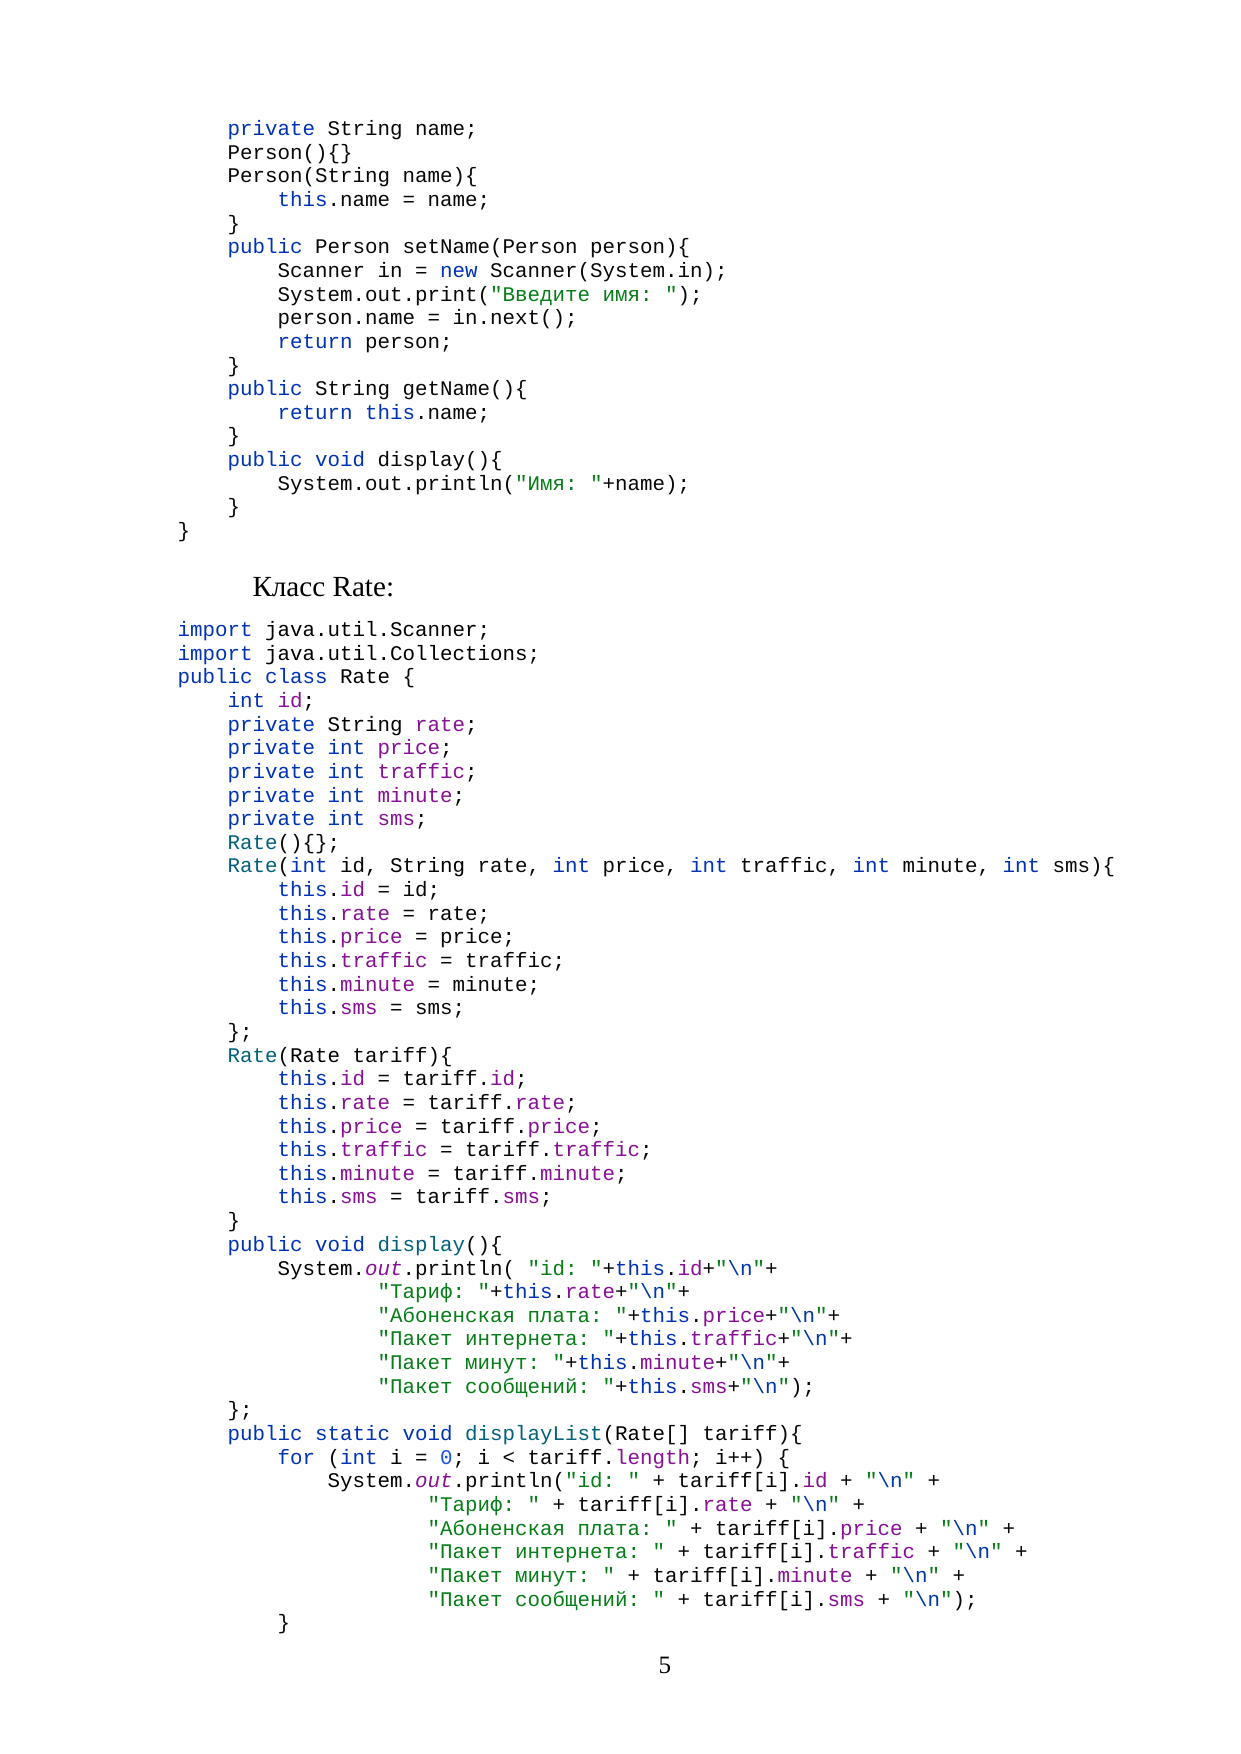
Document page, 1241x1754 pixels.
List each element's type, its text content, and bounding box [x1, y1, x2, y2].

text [177, 619, 1152, 1636]
text Класс Rate: [177, 569, 1152, 602]
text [177, 118, 1152, 544]
